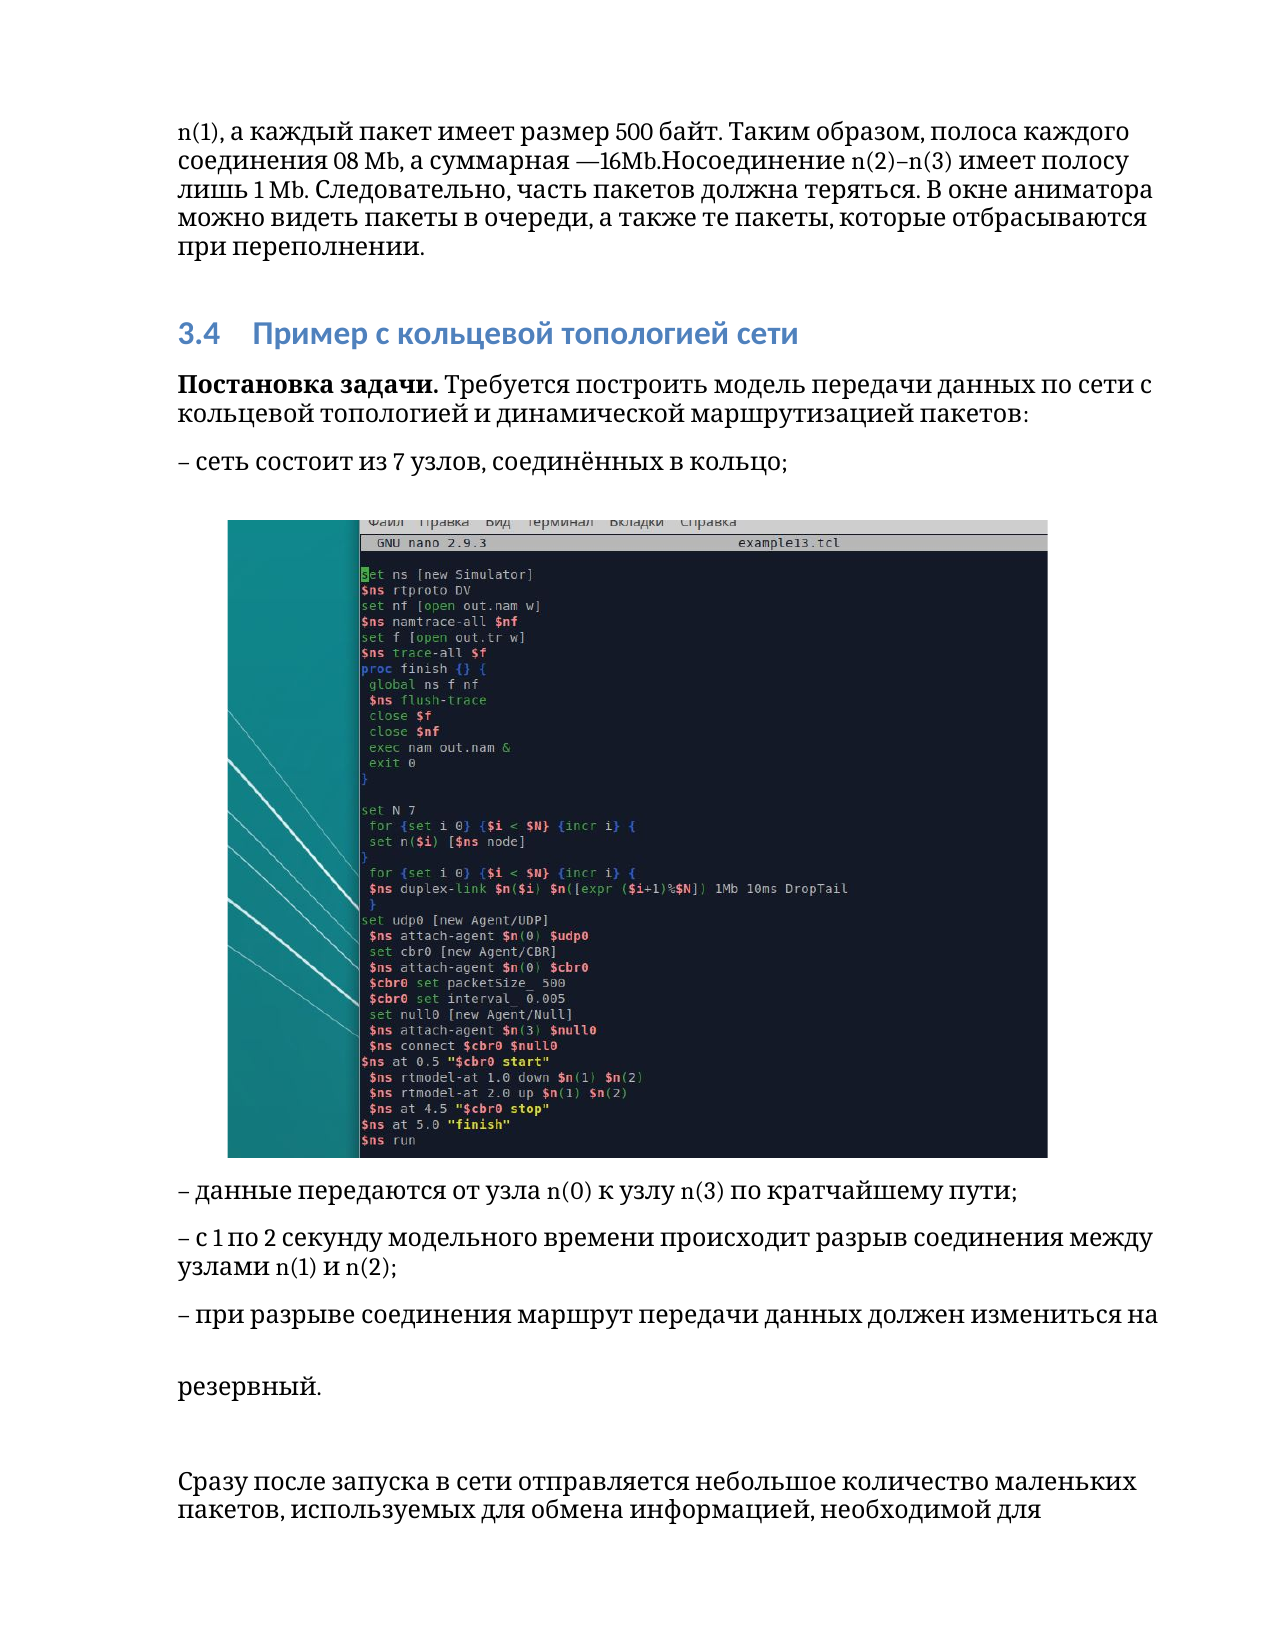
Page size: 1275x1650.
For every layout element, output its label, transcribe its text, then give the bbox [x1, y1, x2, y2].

subtitle 3.4 Пример с кольцевой топологией сети [177, 312, 1186, 353]
picture [227, 520, 1048, 1158]
text Постановка задачи. Требуется построить модель передачи данных по сети с кольцевой топологией и динамической маршрутизацией пакетов: [177, 371, 1186, 429]
text – при разрыве соединения маршрут передачи данных должен измениться на резервный. [177, 1301, 1186, 1401]
text – с 1 по 2 секунду модельного времени происходит разрыв соединения между узлами n(1) и n(2); [177, 1224, 1186, 1282]
text Сразу после запуска в сети отправляется небольшое количество маленьких пакетов, используемых для обмена информацией, необходимой для маршрутизации между узлами. Когда соединение будет разорвано, информация о топологии будет обновлена, и пакеты будут отсылаться по новому маршруту через узлы n(6), n(5) и n(4). [177, 1468, 1186, 1525]
text – сеть состоит из 7 узлов, соединённых в кольцо; [177, 448, 1186, 476]
